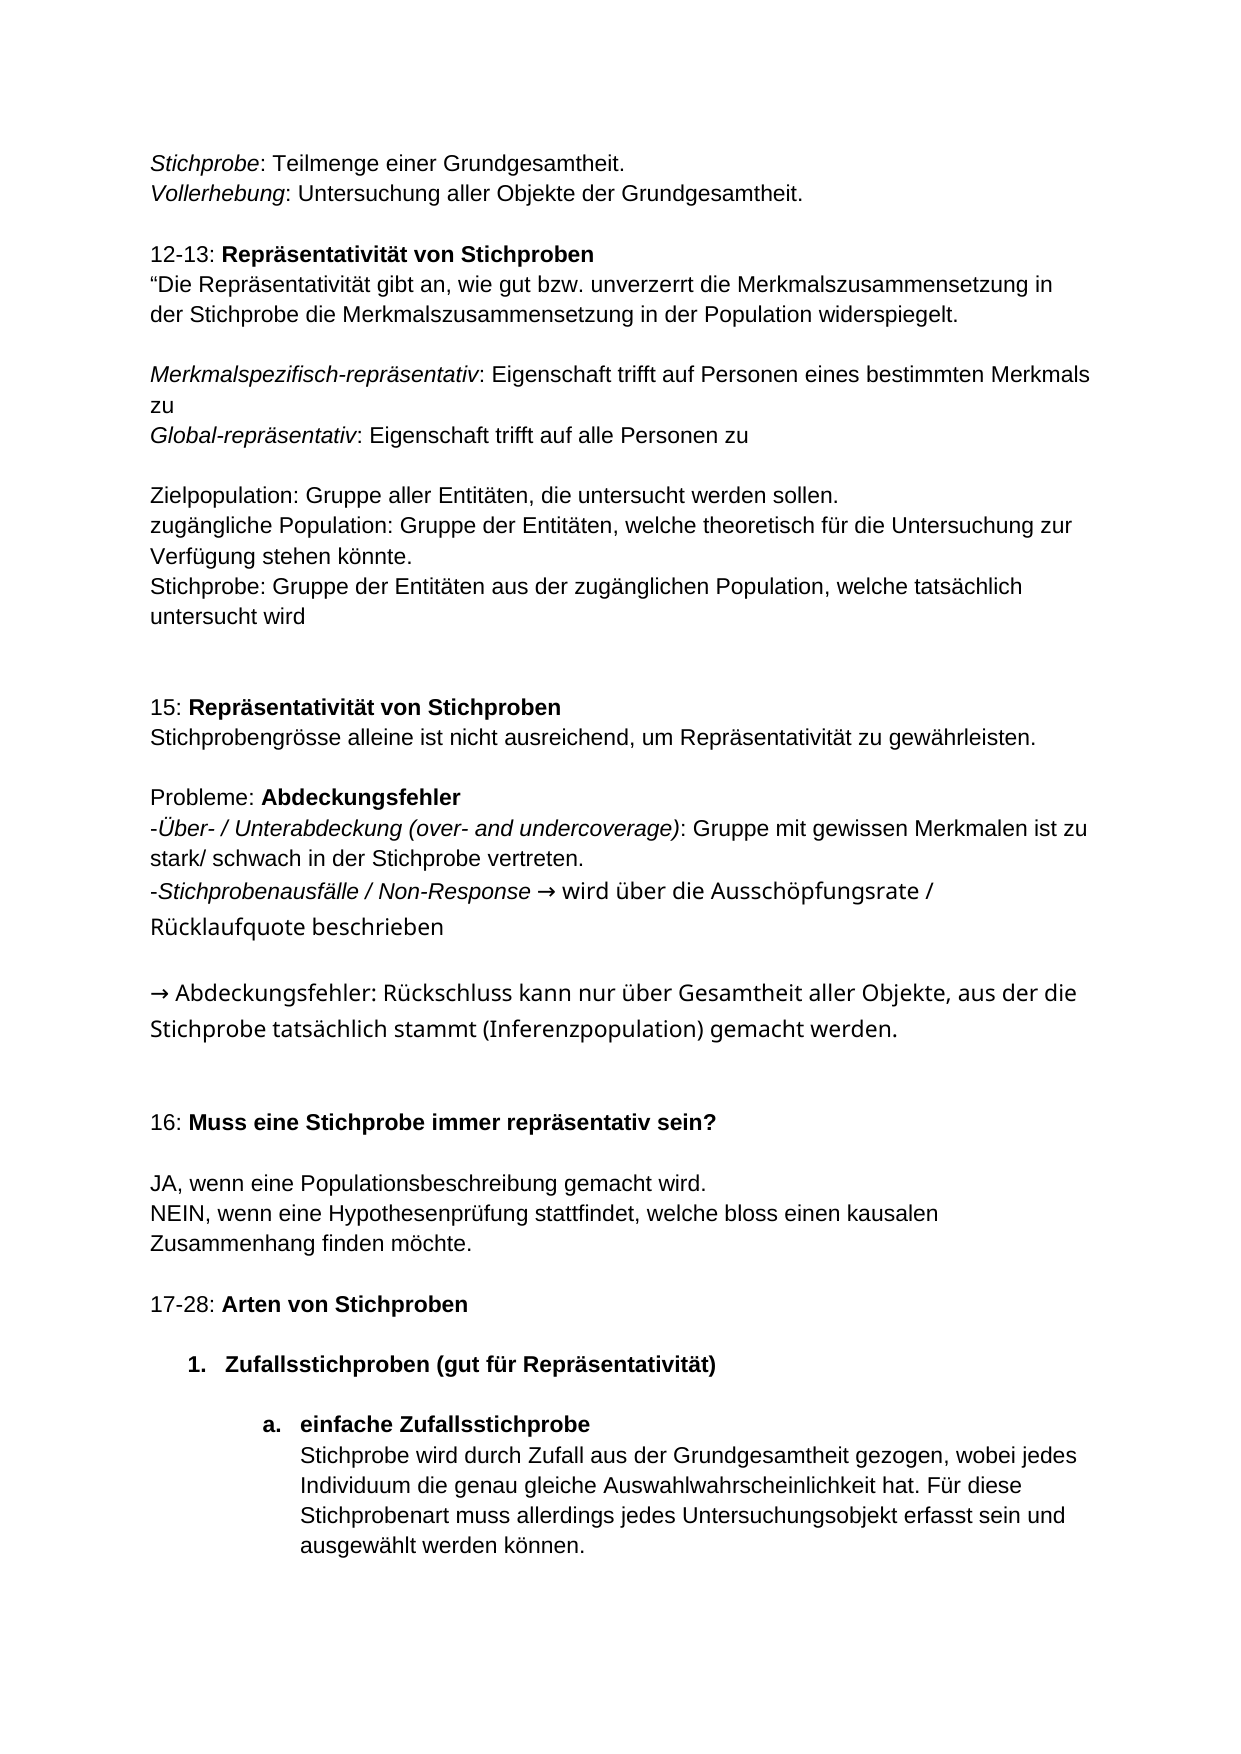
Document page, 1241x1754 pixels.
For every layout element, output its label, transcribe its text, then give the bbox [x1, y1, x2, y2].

text -Stichprobenausfälle / Non-Response → wird über die Ausschöpfungsrate / Rücklaufquote beschrieben [150, 875, 1090, 942]
list Zufallsstichproben (gut für Repräsentativität) [187, 1351, 1090, 1377]
text Zielpopulation: Gruppe aller Entitäten, die untersucht werden sollen. [150, 482, 1090, 509]
text 17-28: Arten von Stichproben [150, 1291, 1090, 1317]
text 15: Repräsentativität von Stichproben [150, 694, 1090, 720]
text Stichprobengrösse alleine ist nicht ausreichend, um Repräsentativität zu gewährleisten. [150, 724, 1090, 750]
text Vollerhebung: Untersuchung aller Objekte der Grundgesamtheit. [150, 180, 1090, 207]
text zugängliche Population: Gruppe der Entitäten, welche theoretisch für die Untersuchung zur Verfügung stehen könnte. [150, 512, 1090, 569]
text Merkmalspezifisch-repräsentativ: Eigenschaft trifft auf Personen eines bestimmten Merkmals zu [150, 361, 1090, 418]
text Stichprobe: Teilmenge einer Grundgesamtheit. [150, 150, 1090, 176]
text -Über- / Unterabdeckung (over- and undercoverage): Gruppe mit gewissen Merkmalen ist zu stark/ schwach in der Stichprobe vertreten. [150, 814, 1090, 871]
text 16: Muss eine Stichprobe immer repräsentativ sein? [150, 1109, 1090, 1136]
text 12-13: Repräsentativität von Stichproben [150, 241, 1090, 267]
text Global-repräsentativ: Eigenschaft trifft auf alle Personen zu [150, 422, 1090, 448]
text JA, wenn eine Populationsbeschreibung gemacht wird. [150, 1170, 1090, 1196]
text Stichprobe: Gruppe der Entitäten aus der zugänglichen Population, welche tatsächlich untersucht wird [150, 573, 1090, 629]
text Stichprobe wird durch Zufall aus der Grundgesamtheit gezogen, wobei jedes Individuum die genau gleiche Auswahlwahrscheinlichkeit hat. Für diese Stichprobenart muss allerdings jedes Untersuchungsobjekt erfasst sein und ausgewählt werden können. [300, 1442, 1090, 1559]
list einfache Zufallsstichprobe [262, 1411, 1090, 1438]
text → Abdeckungsfehler: Rückschluss kann nur über Gesamtheit aller Objekte, aus der die Stichprobe tatsächlich stammt (Inferenzpopulation) gemacht werden. [150, 977, 1090, 1044]
text NEIN, wenn eine Hypothesenprüfung stattfindet, welche bloss einen kausalen Zusammenhang finden möchte. [150, 1200, 1090, 1257]
text Probleme: Abdeckungsfehler [150, 784, 1090, 811]
